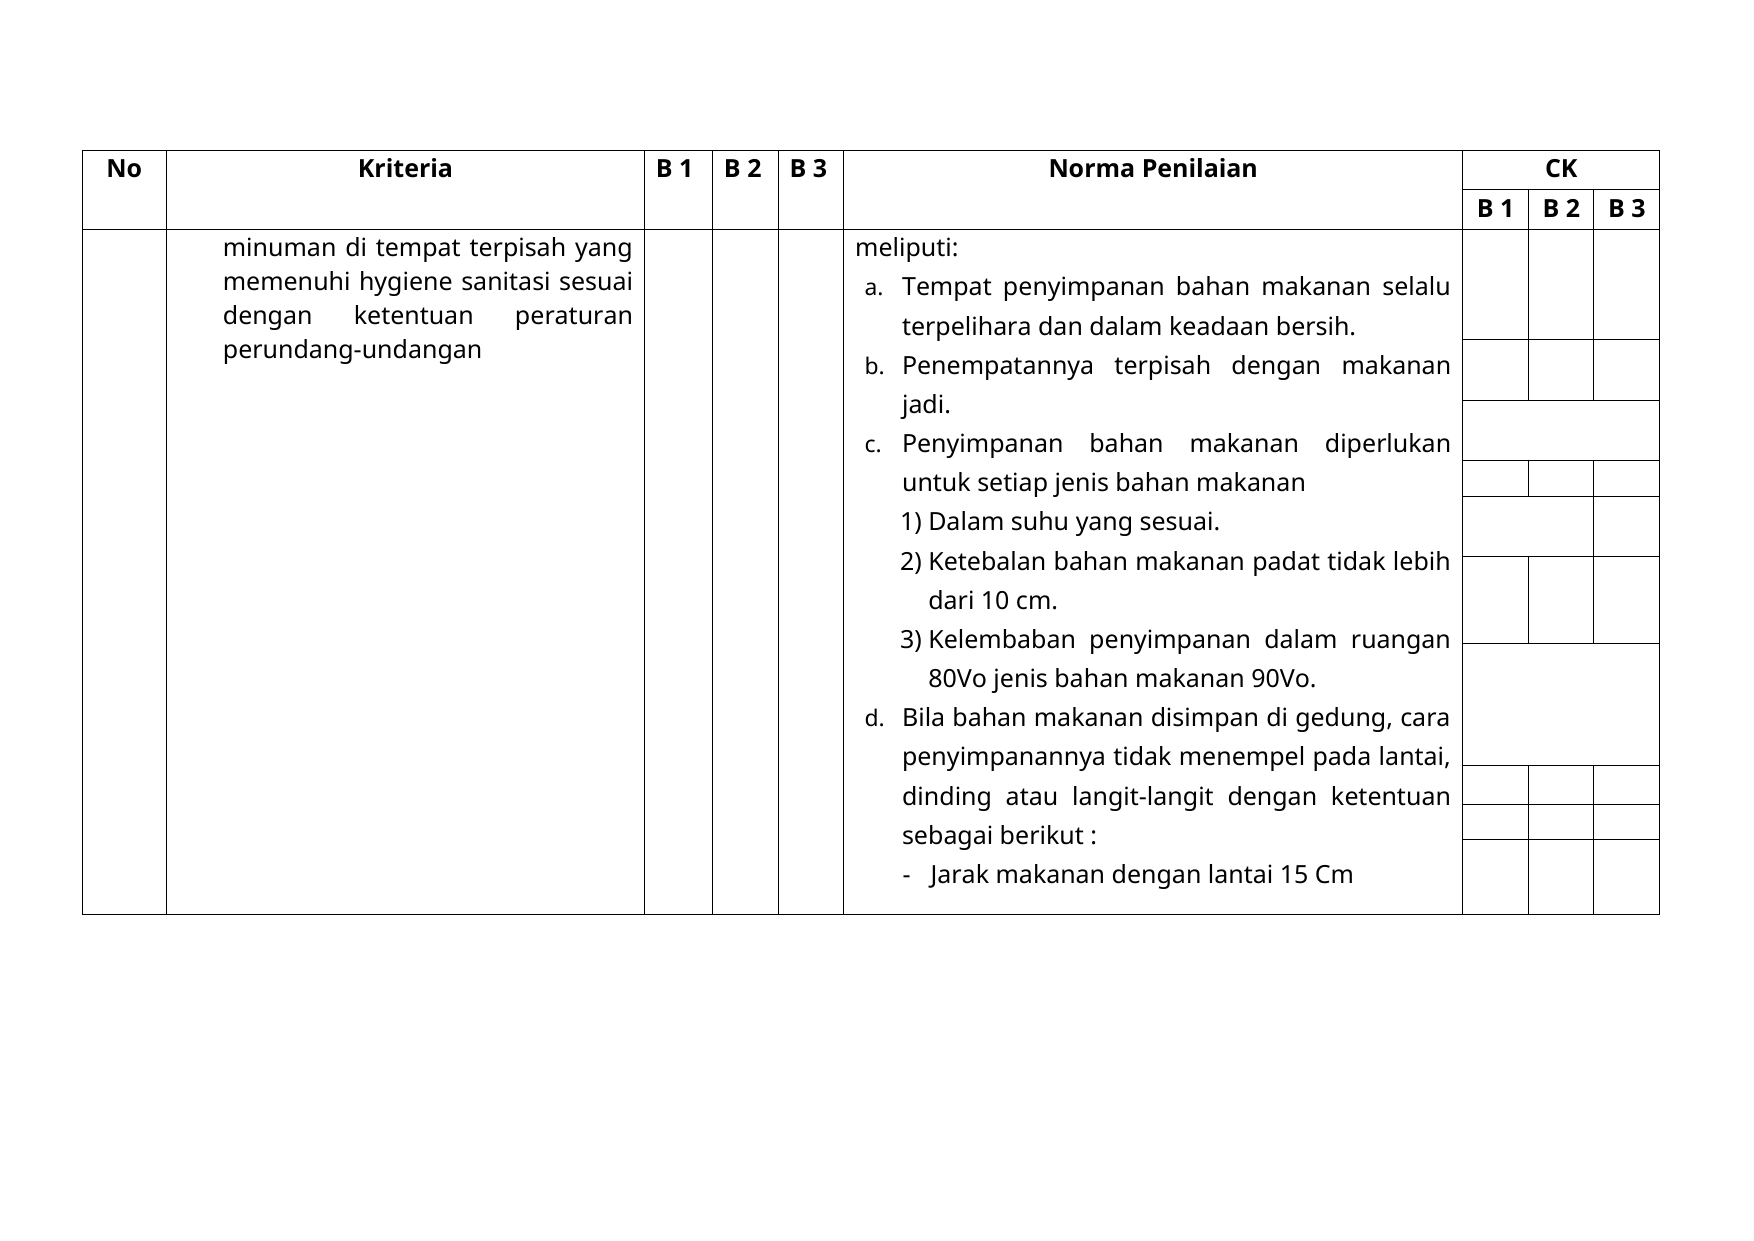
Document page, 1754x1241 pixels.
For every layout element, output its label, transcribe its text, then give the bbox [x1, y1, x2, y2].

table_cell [167, 230, 644, 914]
table_cell [1529, 340, 1593, 399]
table_header B 1 [645, 151, 712, 229]
table_cell [1463, 340, 1528, 399]
table_cell [1594, 461, 1659, 496]
table_header B 2 [713, 151, 778, 229]
table_cell [1463, 497, 1593, 556]
table_cell [1594, 230, 1659, 339]
table_cell [1594, 766, 1659, 804]
table_header B 3 [779, 151, 843, 229]
table_cell [713, 230, 778, 914]
table_cell [1594, 497, 1659, 556]
table_cell [1463, 230, 1528, 339]
table_cell [1529, 230, 1593, 339]
table_cell [1463, 644, 1659, 765]
table_cell [1529, 805, 1593, 839]
table_cell [1463, 840, 1528, 914]
table_cell [1594, 557, 1659, 643]
table_header CK [1463, 151, 1659, 189]
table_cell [844, 230, 1462, 914]
table_cell [1529, 766, 1593, 804]
table_cell [1463, 557, 1528, 643]
table_cell [1529, 557, 1593, 643]
table_cell [1463, 401, 1659, 459]
table_cell B 2 [1529, 190, 1593, 229]
table_cell [645, 230, 712, 914]
table_header No [83, 151, 166, 229]
table_cell [1529, 840, 1593, 914]
table_cell [1463, 805, 1528, 839]
table_cell [1529, 461, 1593, 496]
table_cell [1594, 340, 1659, 399]
table_cell [1463, 766, 1528, 804]
table_cell [1463, 461, 1528, 496]
table_cell B 3 [1594, 190, 1659, 229]
table_cell [779, 230, 843, 914]
table_cell B 1 [1463, 190, 1528, 229]
table_cell [1594, 840, 1659, 914]
table_header Kriteria [167, 151, 644, 229]
table_cell [1594, 805, 1659, 839]
table_header Norma Penilaian [844, 151, 1462, 229]
